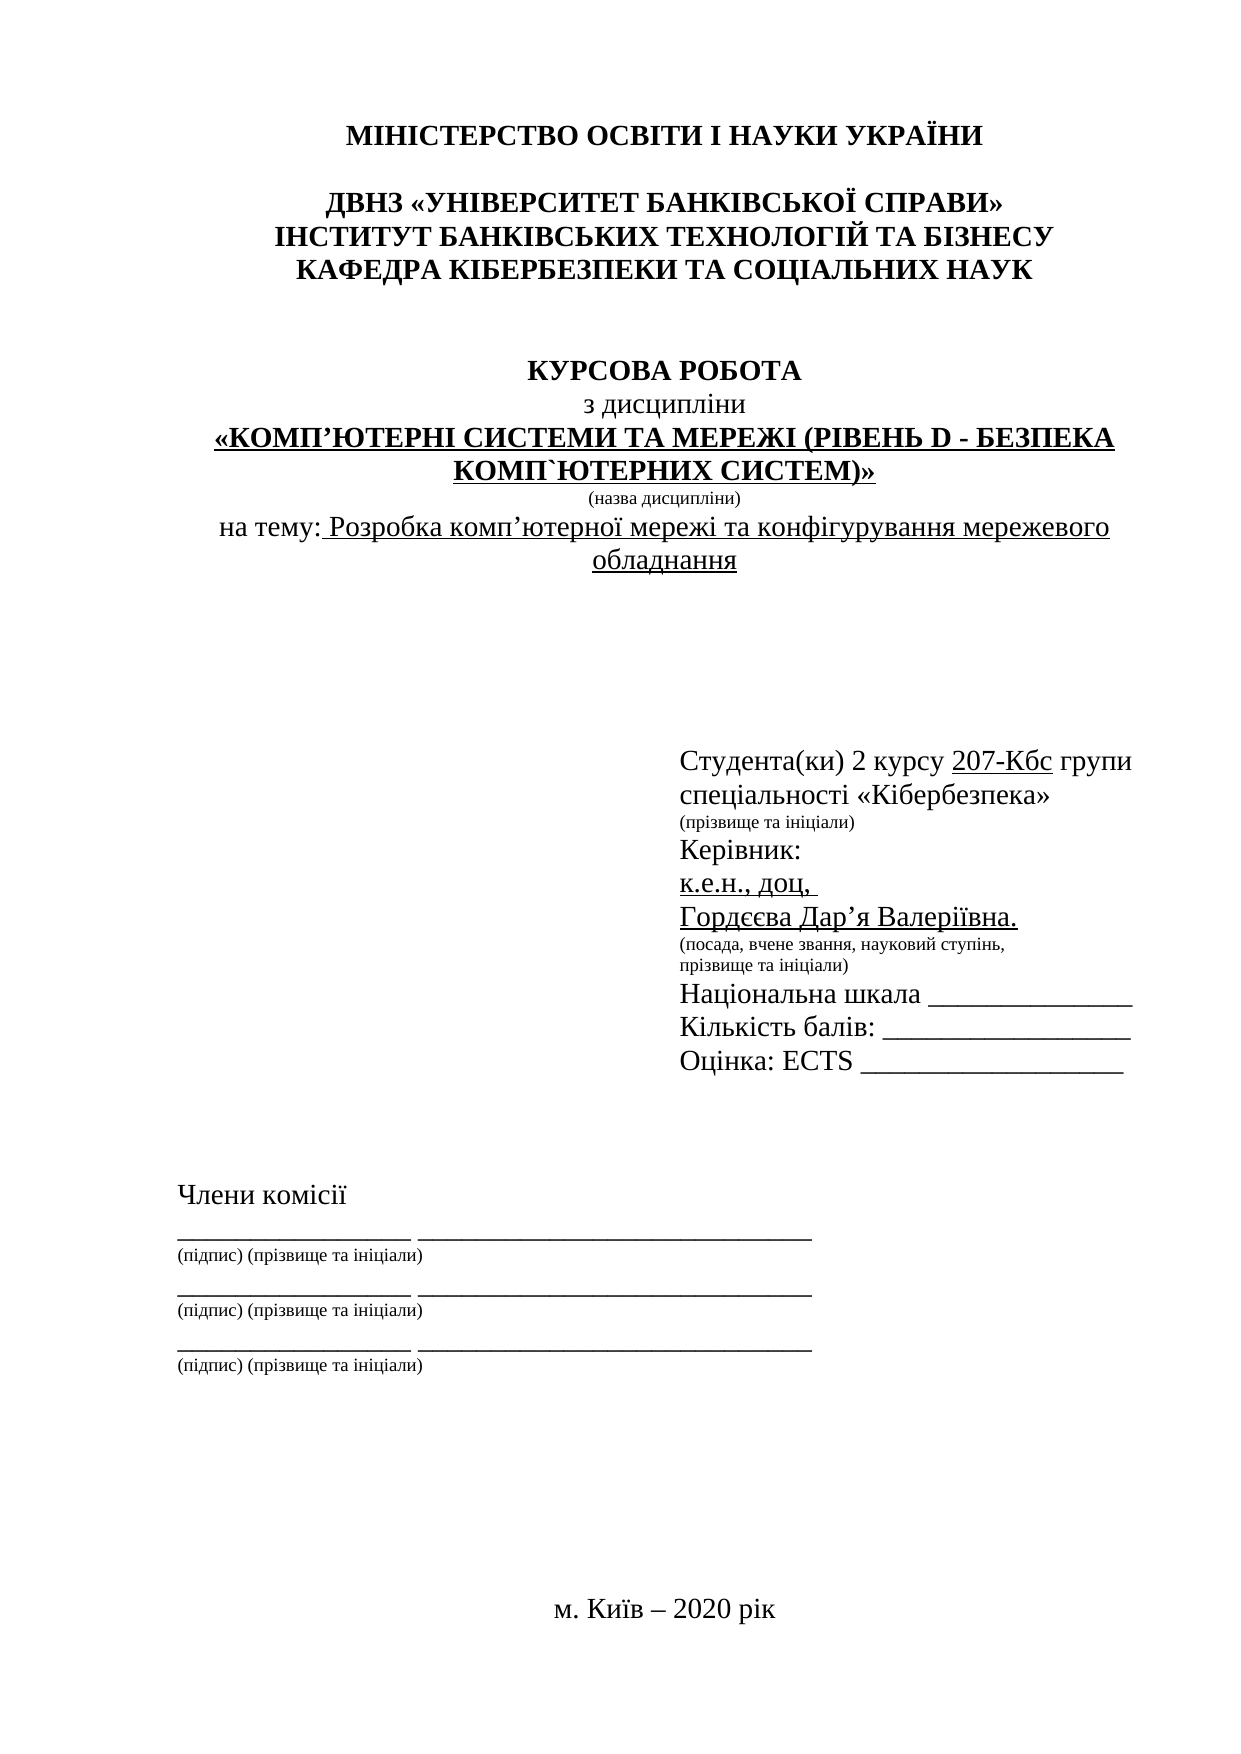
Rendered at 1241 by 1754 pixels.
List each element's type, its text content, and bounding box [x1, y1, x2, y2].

text Оцінка: ECTS __________________ [177, 1043, 1152, 1076]
text спеціальності «Кібербезпека» [177, 777, 1152, 811]
text ІНСТИТУТ БАНКІВСЬКИХ ТЕХНОЛОГІЙ ТА БІЗНЕСУ [177, 219, 1152, 252]
text (підпис) (прізвище та ініціали) [177, 1299, 1152, 1321]
text КУРСОВА РОБОТА [177, 353, 1152, 386]
text ________________ ___________________________ [177, 1211, 1152, 1244]
text МІНІСТЕРСТВО ОСВІТИ І НАУКИ УКРАЇНИ [177, 118, 1152, 152]
text ________________ ___________________________ [177, 1321, 1152, 1354]
text ________________ ___________________________ [177, 1266, 1152, 1299]
text к.е.н., доц, [177, 866, 1152, 899]
text «КОМП’ЮТЕРНІ СИСТЕМИ ТА МЕРЕЖІ (РІВЕНЬ D - БЕЗПЕКА КОМП`ЮТЕРНИХ СИСТЕМ)» [177, 420, 1152, 487]
text (посада, вчене звання, науковий ступінь, [177, 933, 1152, 954]
text Керівник: [177, 832, 1152, 866]
text ДВНЗ «УНІВЕРСИТЕТ БАНКІВСЬКОЇ СПРАВИ» [177, 185, 1152, 219]
text прізвище та ініціали) [177, 954, 1152, 976]
text КАФЕДРА КІБЕРБЕЗПЕКИ ТА СОЦІАЛЬНИХ НАУК [177, 252, 1152, 286]
text м. Київ – 2020 рік [177, 1592, 1152, 1625]
text Гордєєва Дар’я Валеріївна. [177, 899, 1152, 933]
text (підпис) (прізвище та ініціали) [177, 1244, 1152, 1266]
text на тему: Розробка комп’ютерної мережі та конфігурування мережевого обладнання [177, 509, 1152, 576]
text Кількість балів: _________________ [177, 1009, 1152, 1043]
text (підпис) (прізвище та ініціали) [177, 1354, 1152, 1376]
text (назва дисципліни) [177, 487, 1152, 509]
text (прізвище та ініціали) [177, 811, 1152, 832]
text Члени комісії [177, 1177, 1152, 1211]
text Національна шкала ______________ [177, 976, 1152, 1009]
text Студента(ки) 2 курсу 207-Кбс групи [177, 743, 1152, 777]
text з дисципліни [177, 386, 1152, 420]
